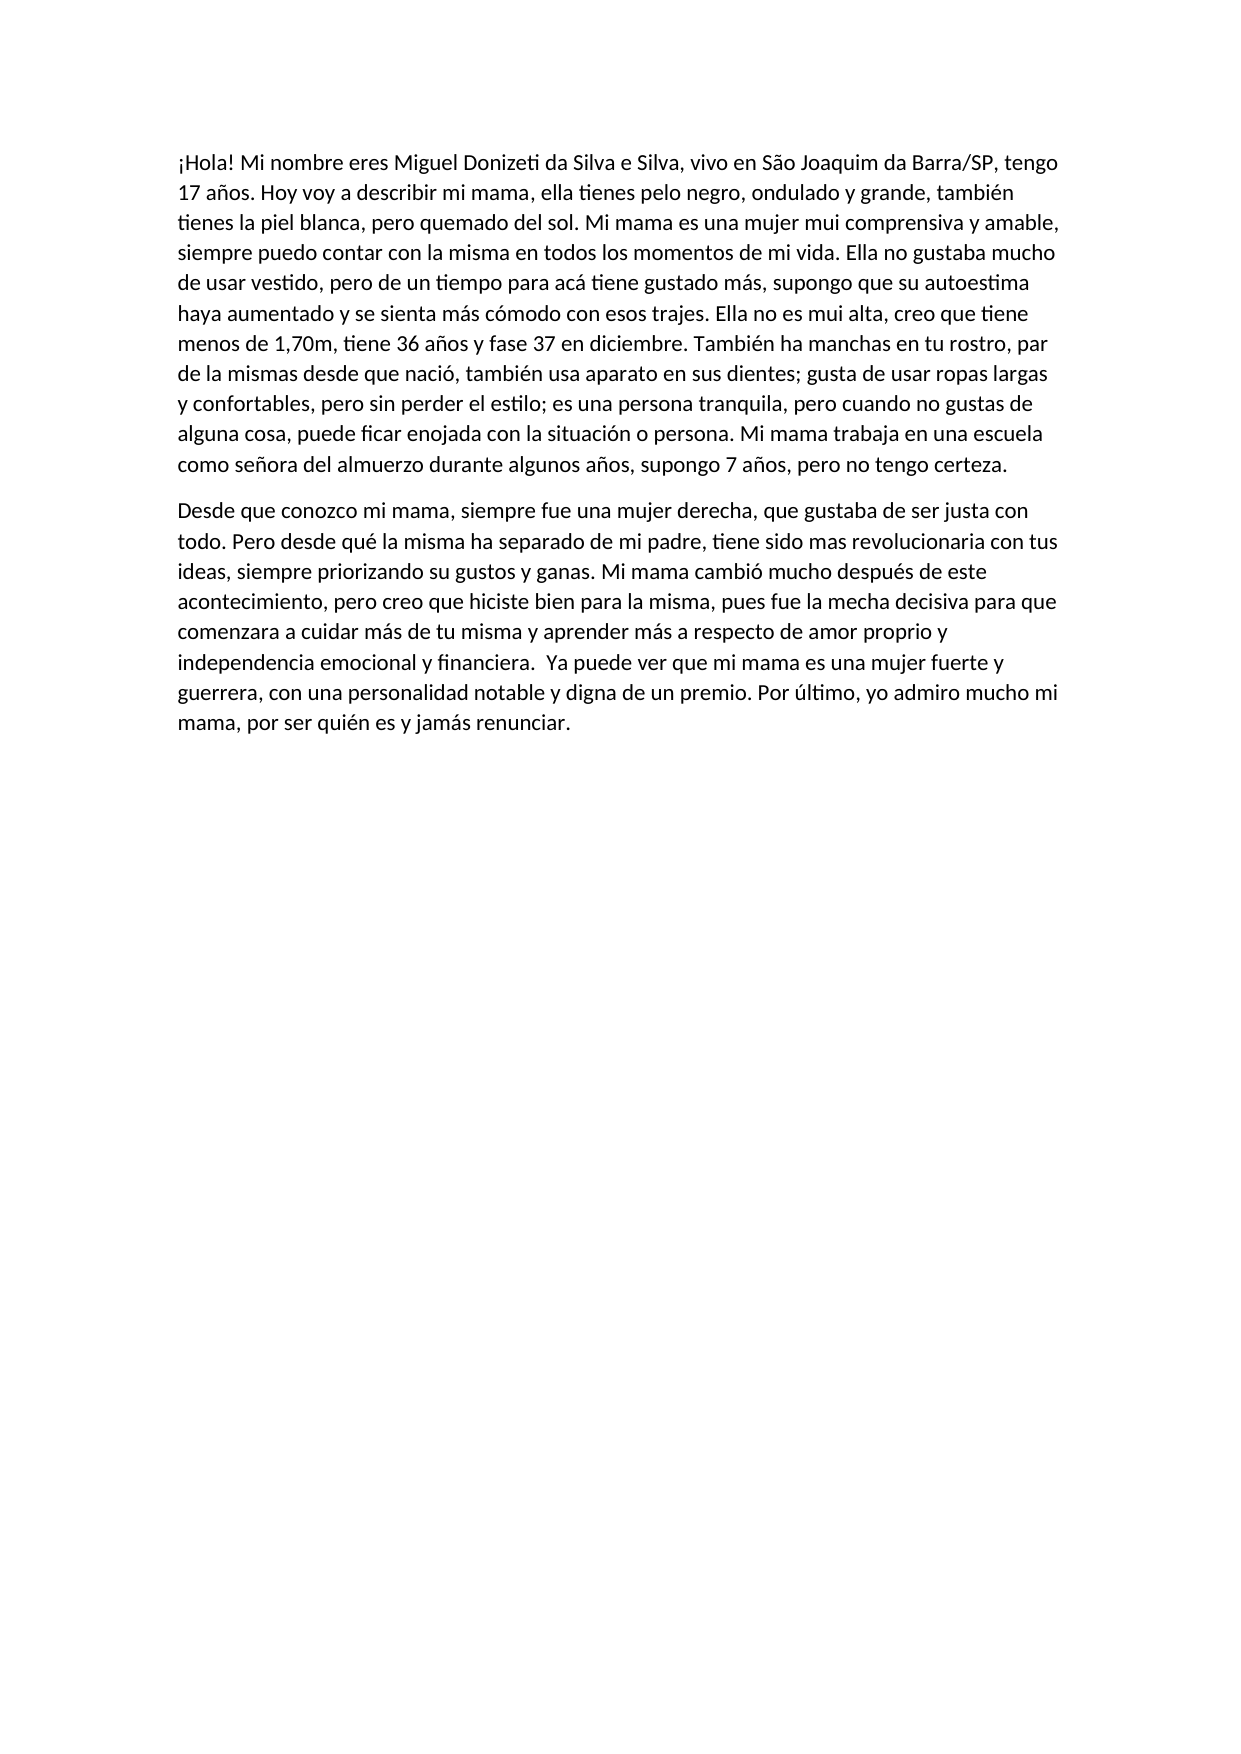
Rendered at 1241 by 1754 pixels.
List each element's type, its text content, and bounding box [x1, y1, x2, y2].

text ¡Hola! Mi nombre eres Miguel Donizeti da Silva e Silva, vivo en São Joaquim da Barra/SP, tengo 17 años. Hoy voy a describir mi mama, ella tienes pelo negro, ondulado y grande, también tienes la piel blanca, pero quemado del sol. Mi mama es una mujer mui comprensiva y amable, siempre puedo contar con la misma en todos los momentos de mi vida. Ella no gustaba mucho de usar vestido, pero de un tiempo para acá tiene gustado más, supongo que su autoestima haya aumentado y se sienta más cómodo con esos trajes. Ella no es mui alta, creo que tiene menos de 1,70m, tiene 36 años y fase 37 en diciembre. También ha manchas en tu rostro, par de la mismas desde que nació, también usa aparato en sus dientes; gusta de usar ropas largas y confortables, pero sin perder el estilo; es una persona tranquila, pero cuando no gustas de alguna cosa, puede ficar enojada con la situación o persona. Mi mama trabaja en una escuela como señora del almuerzo durante algunos años, supongo 7 años, pero no tengo certeza. [177, 148, 1063, 478]
text Desde que conozco mi mama, siempre fue una mujer derecha, que gustaba de ser justa con todo. Pero desde qué la misma ha separado de mi padre, tiene sido mas revolucionaria con tus ideas, siempre priorizando su gustos y ganas. Mi mama cambió mucho después de este acontecimiento, pero creo que hiciste bien para la misma, pues fue la mecha decisiva para que comenzara a cuidar más de tu misma y aprender más a respecto de amor proprio y independencia emocional y financiera. Ya puede ver que mi mama es una mujer fuerte y guerrera, con una personalidad notable y digna de un premio. Por último, yo admiro mucho mi mama, por ser quién es y jamás renunciar. [177, 497, 1063, 736]
